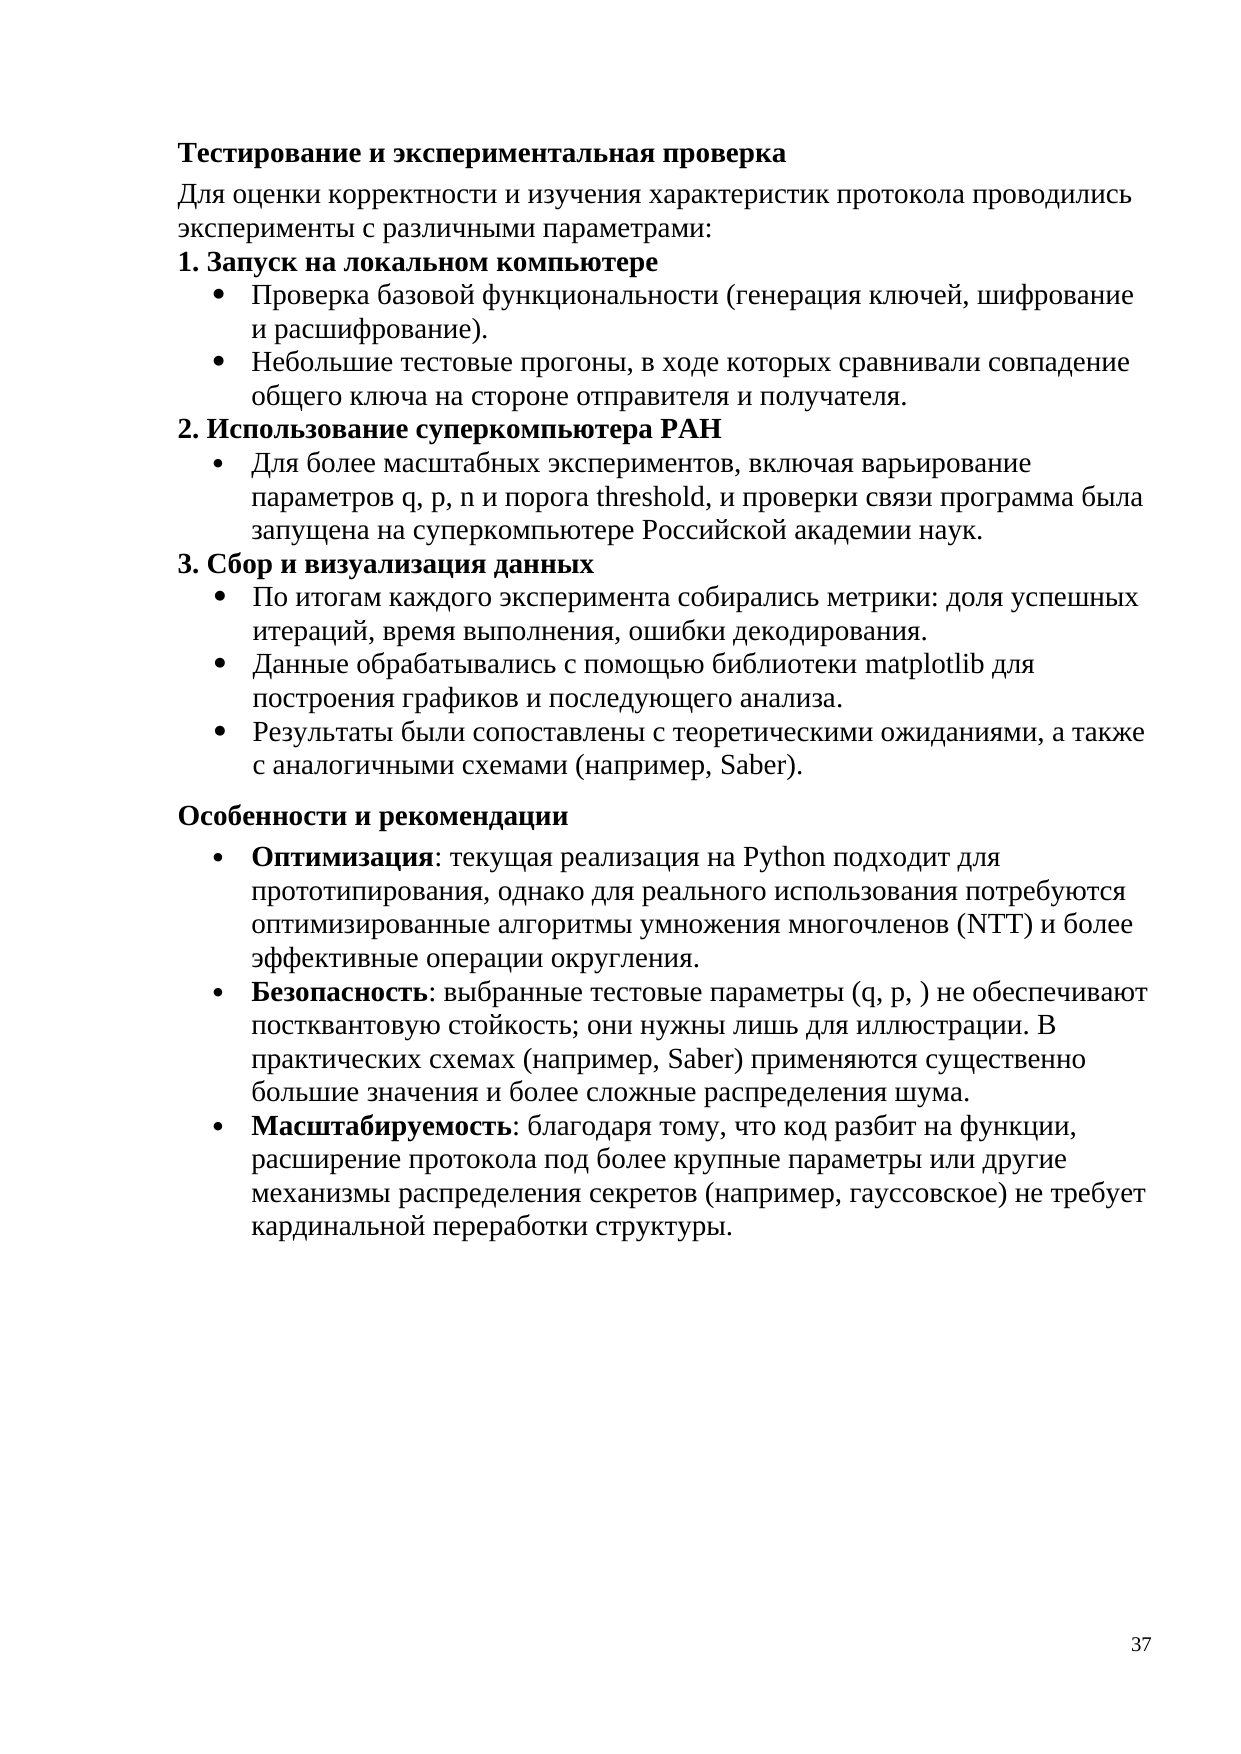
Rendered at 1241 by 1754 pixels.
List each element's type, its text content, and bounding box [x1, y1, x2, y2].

text 2. Использование суперкомпьютера РАН [177, 412, 1152, 445]
list По итогам каждого эксперимента собирались метрики: доля успешных итераций, время выполнения, ошибки декодирования. [215, 579, 1152, 647]
text 1. Запуск на локальном компьютере [177, 244, 1152, 277]
list Данные обрабатывались с помощью библиотеки matplotlib для построения графиков и последующего анализа. [215, 647, 1152, 714]
list Оптимизация: текущая реализация на Python подходит для прототипирования, однако для реального использования потребуются оптимизированные алгоритмы умножения многочленов (NTT) и более эффективные операции округления. [213, 839, 1152, 974]
list Безопасность: выбранные тестовые параметры (q, p, ) не обеспечивают постквантовую стойкость; они нужны лишь для иллюстрации. В практических схемах (например, Saber) применяются существенно большие значения и более сложные распределения шума. [213, 974, 1152, 1108]
subtitle Тестирование и экспериментальная проверка [177, 135, 1152, 168]
list Результаты были сопоставлены с теоретическими ожиданиями, а также с аналогичными схемами (например, Saber). [215, 714, 1152, 781]
text Для оценки корректности и изучения характеристик протокола проводились эксперименты с различными параметрами: [177, 177, 1152, 244]
list Для более масштабных экспериментов, включая варьирование параметров q, p, n и порога threshold, и проверки связи программа была запущена на суперкомпьютере Российской академии наук. [213, 445, 1152, 546]
subtitle Особенности и рекомендации [177, 798, 1152, 831]
list Проверка базовой функциональности (генерация ключей, шифрование и расшифрование). [213, 277, 1152, 344]
text 3. Сбор и визуализация данных [177, 546, 1152, 579]
list Небольшие тестовые прогоны, в ходе которых сравнивали совпадение общего ключа на стороне отправителя и получателя. [213, 344, 1152, 412]
list Масштабируемость: благодаря тому, что код разбит на функции, расширение протокола под более крупные параметры или другие механизмы распределения секретов (например, гауссовское) не требует кардинальной переработки структуры. [213, 1108, 1152, 1242]
